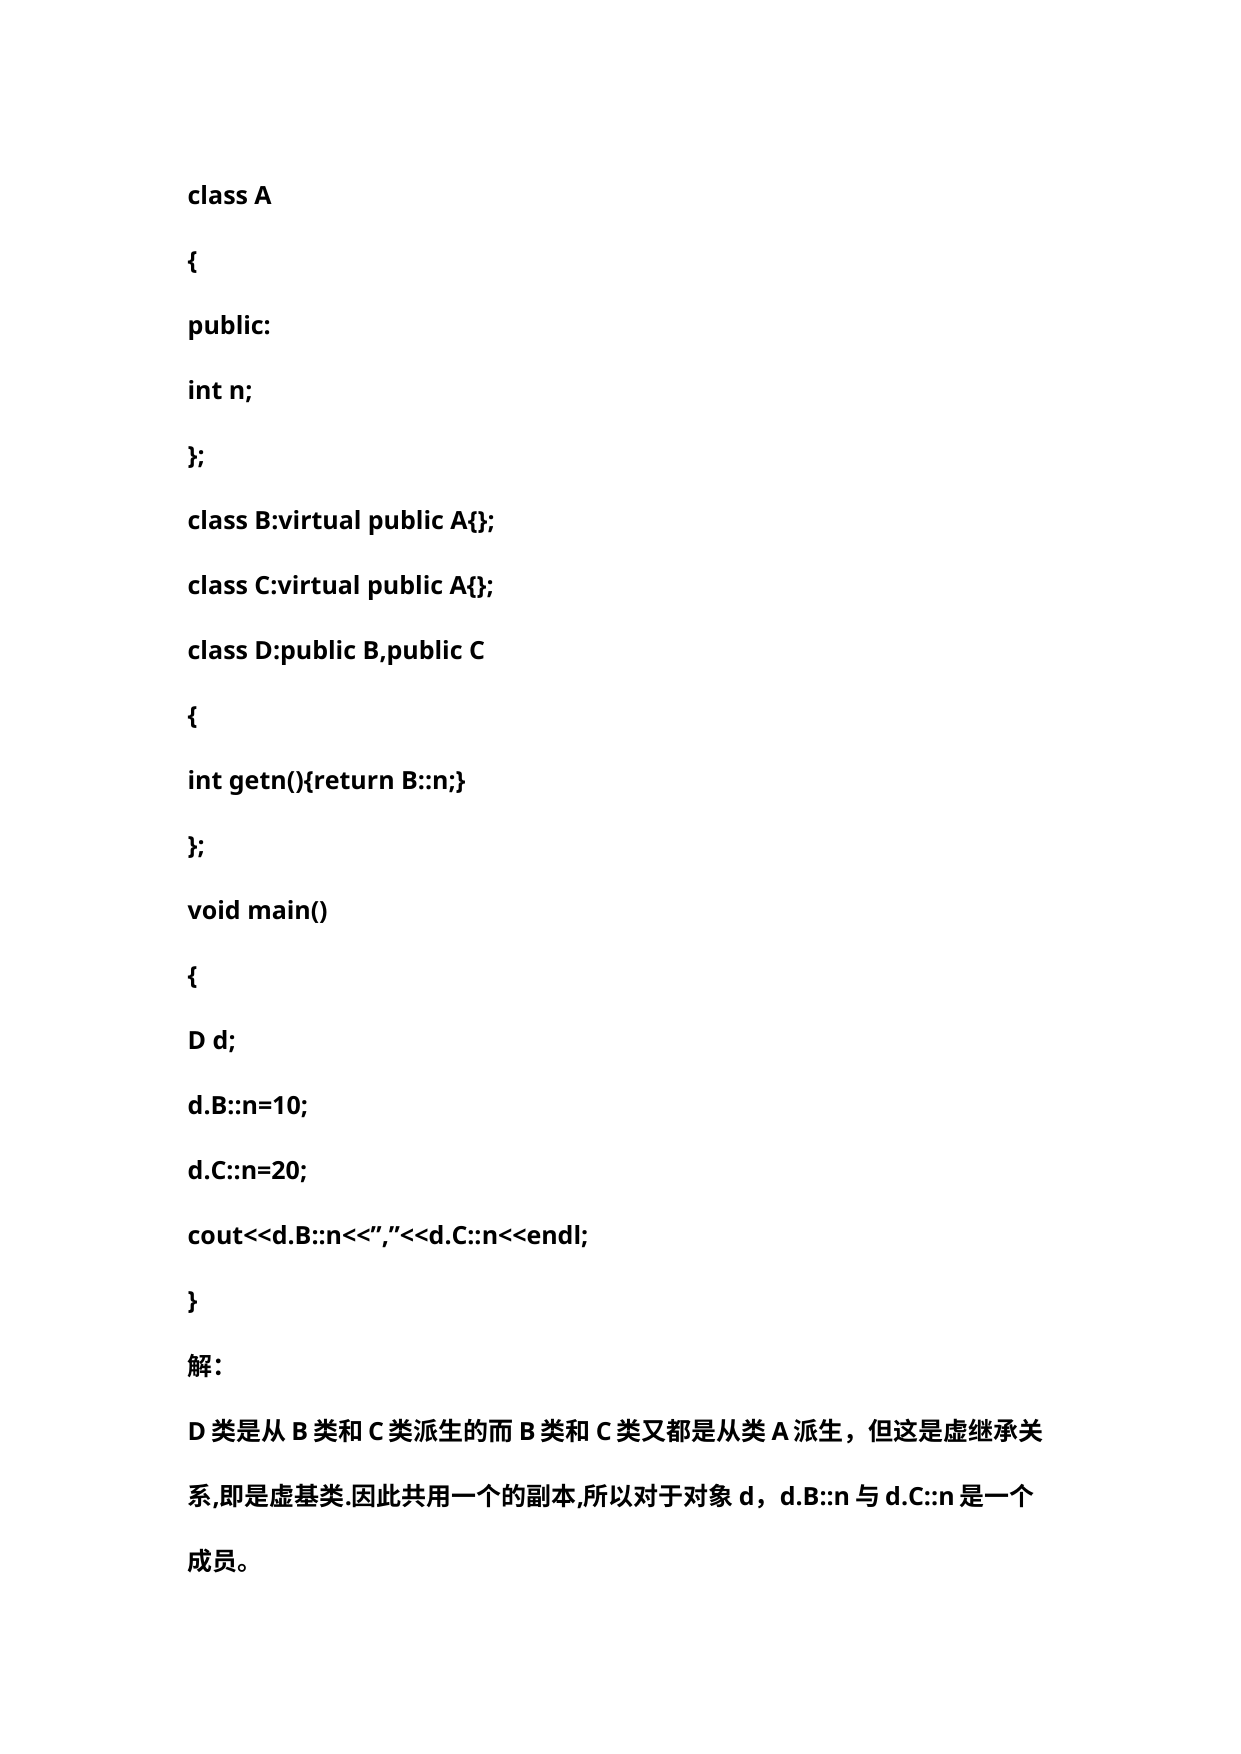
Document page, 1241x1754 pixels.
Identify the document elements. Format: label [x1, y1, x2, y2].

text [187, 162, 1053, 1592]
